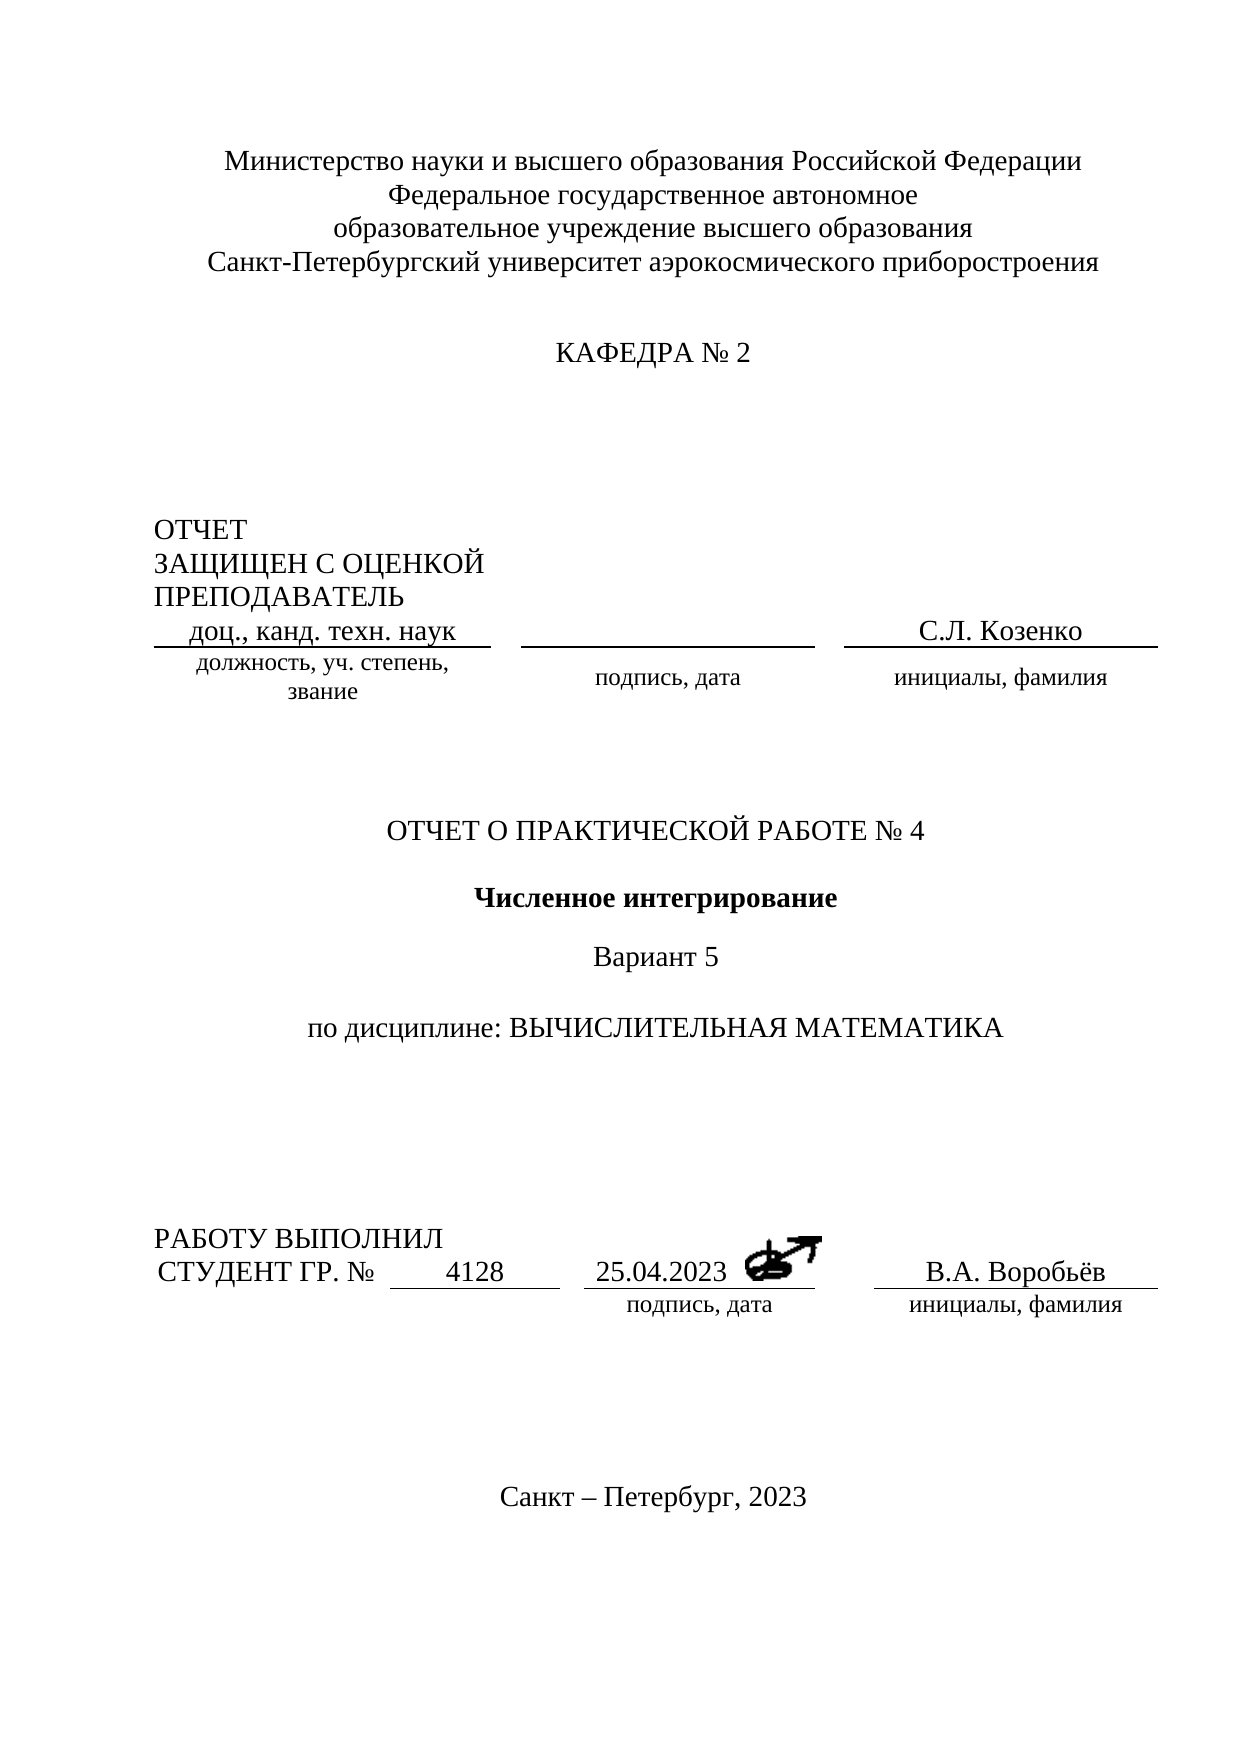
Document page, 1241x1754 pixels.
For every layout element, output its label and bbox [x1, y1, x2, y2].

picture [745, 1236, 822, 1281]
